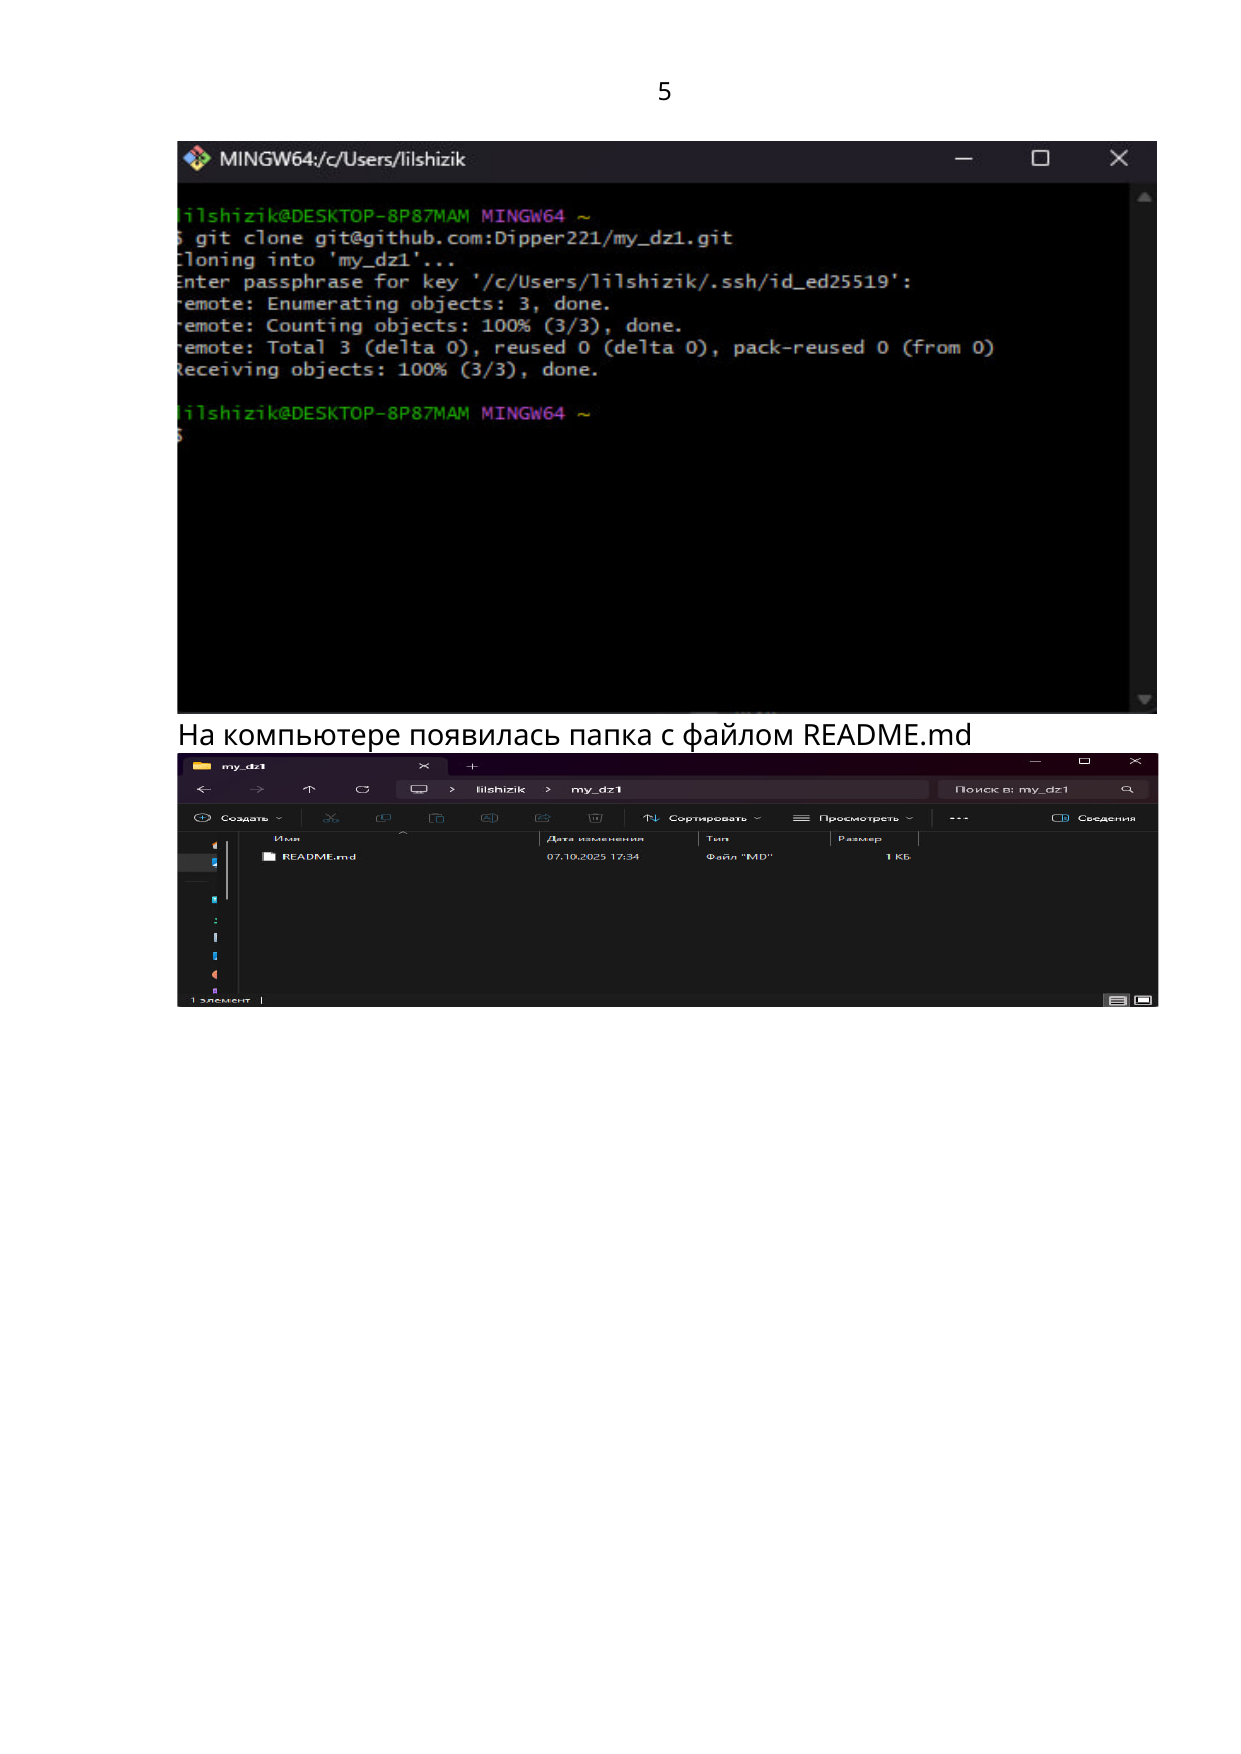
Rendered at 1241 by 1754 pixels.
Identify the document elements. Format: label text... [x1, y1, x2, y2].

picture [177, 141, 1157, 714]
text На компьютере появилась папка с файлом README.md [177, 714, 1152, 753]
picture [177, 753, 1159, 1007]
